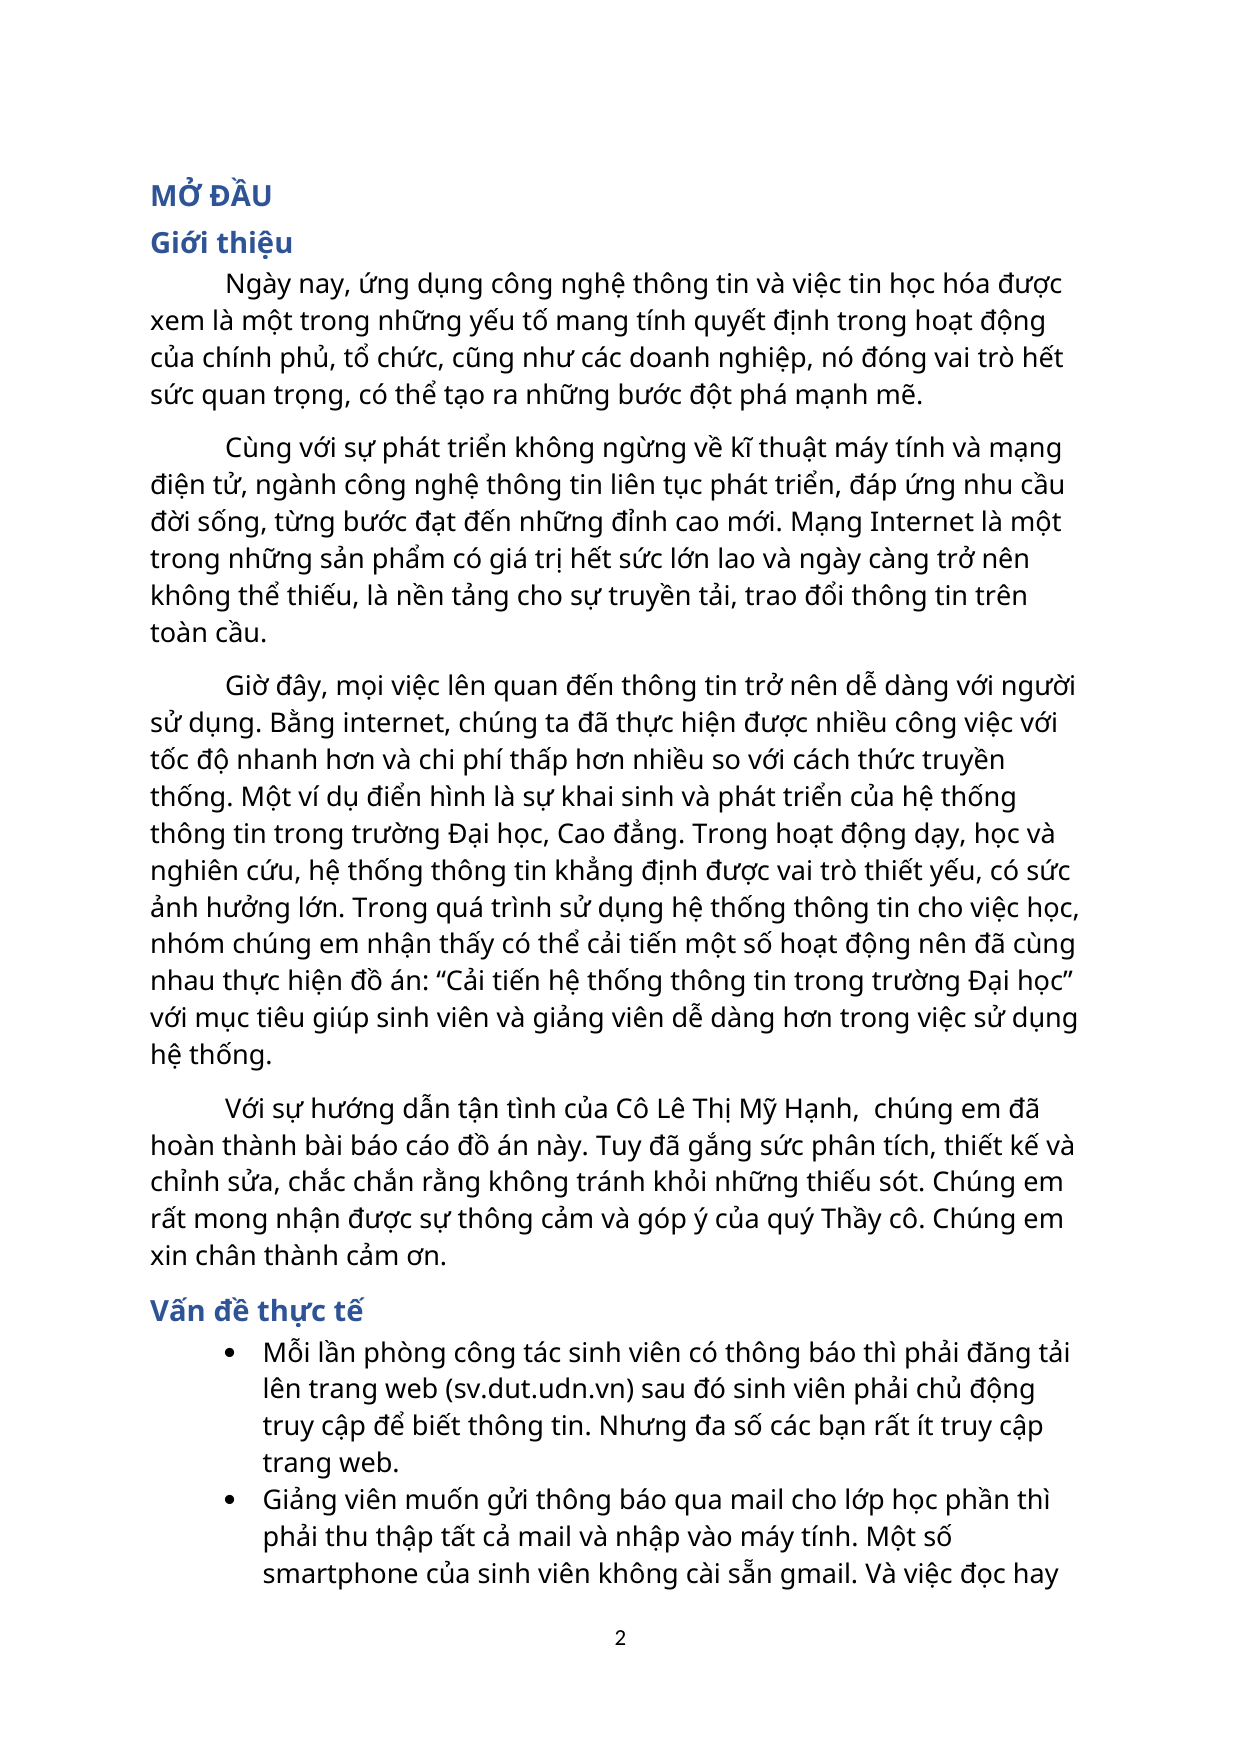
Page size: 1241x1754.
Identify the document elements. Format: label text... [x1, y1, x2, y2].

list Mỗi lần phòng công tác sinh viên có thông báo thì phải đăng tải lên trang web (sv.dut.udn.vn) sau đó sinh viên phải chủ động truy cập để biết thông tin. Nhưng đa số các bạn rất ít truy cập trang web. [225, 1333, 1090, 1481]
text Với sự hướng dẫn tận tình của Cô Lê Thị Mỹ Hạnh, chúng em đã hoàn thành bài báo cáo đồ án này. Tuy đã gắng sức phân tích, thiết kế và chỉnh sửa, chắc chắn rằng không tránh khỏi những thiếu sót. Chúng em rất mong nhận được sự thông cảm và góp ý của quý Thầy cô. Chúng em xin chân thành cảm ơn. [150, 1089, 1090, 1273]
text Giờ đây, mọi việc lên quan đến thông tin trở nên dễ dàng với người sử dụng. Bằng internet, chúng ta đã thực hiện được nhiều công việc với tốc độ nhanh hơn và chi phí thấp hơn nhiều so với cách thức truyền thống. Một ví dụ điển hình là sự khai sinh và phát triển của hệ thống thông tin trong trường Đại học, Cao đẳng. Trong hoạt động dạy, học và nghiên cứu, hệ thống thông tin khẳng định được vai trò thiết yếu, có sức ảnh hưởng lớn. Trong quá trình sử dụng hệ thống thông tin cho việc học, nhóm chúng em nhận thấy có thể cải tiến một số hoạt động nên đã cùng nhau thực hiện đồ án: “Cải tiến hệ thống thông tin trong trường Đại học” với mục tiêu giúp sinh viên và giảng viên dễ dàng hơn trong việc sử dụng hệ thống. [150, 667, 1090, 1072]
subtitle Giới thiệu [150, 222, 1090, 262]
text Ngày nay, ứng dụng công nghệ thông tin và việc tin học hóa được xem là một trong những yếu tố mang tính quyết định trong hoạt động của chính phủ, tổ chức, cũng như các doanh nghiệp, nó đóng vai trò hết sức quan trọng, có thể tạo ra những bước đột phá mạnh mẽ. [150, 265, 1090, 412]
text Cùng với sự phát triển không ngừng về kĩ thuật máy tính và mạng điện tử, ngành công nghệ thông tin liên tục phát triển, đáp ứng nhu cầu đời sống, từng bước đạt đến những đỉnh cao mới. Mạng Internet là một trong những sản phẩm có giá trị hết sức lớn lao và ngày càng trở nên không thể thiếu, là nền tảng cho sự truyền tải, trao đổi thông tin trên toàn cầu. [150, 429, 1090, 650]
subtitle MỞ ĐẦU [150, 175, 1090, 215]
subtitle Vấn đề thực tế [150, 1290, 1090, 1330]
